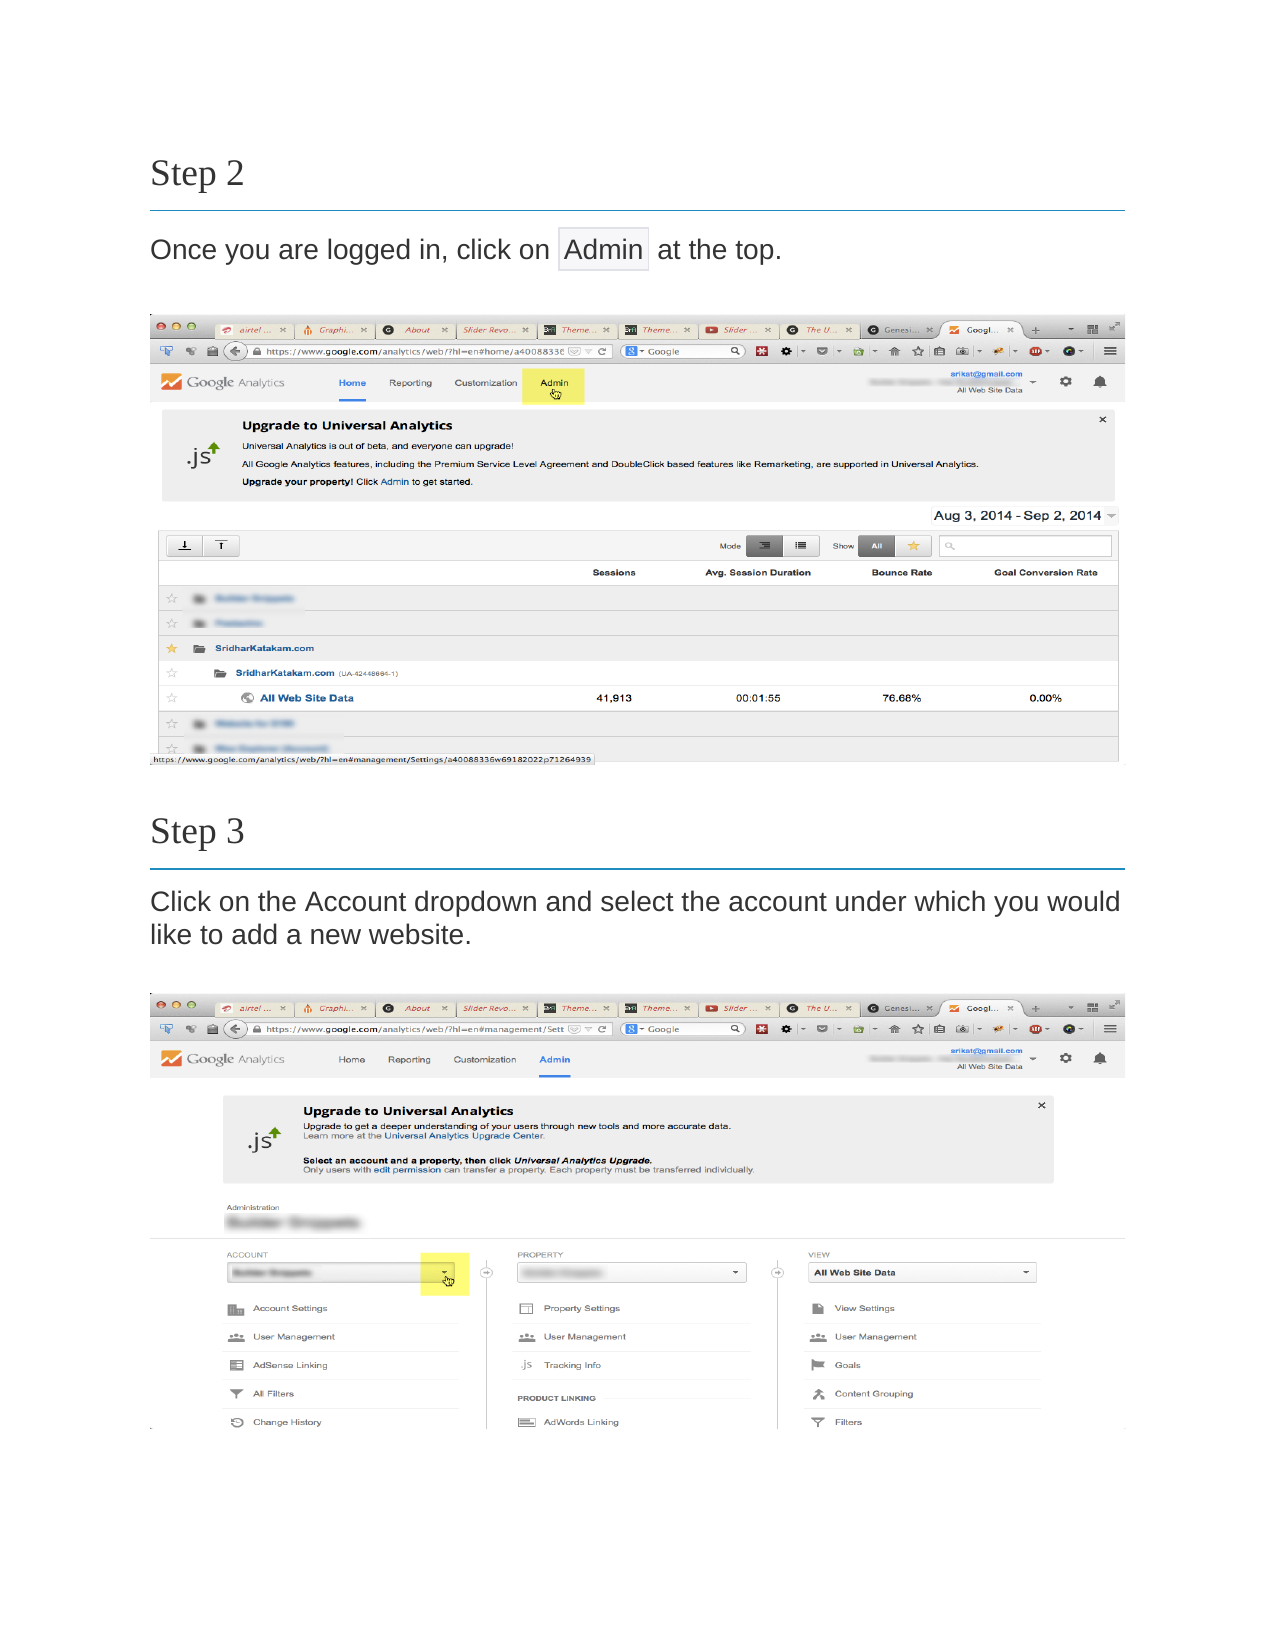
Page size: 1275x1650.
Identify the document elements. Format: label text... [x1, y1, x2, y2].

picture [150, 314, 1125, 765]
text Click on the Account dropdown and select the account under which you would like to add a new website. [150, 885, 1125, 950]
picture [150, 993, 1125, 1429]
text Step 2 [150, 150, 1125, 210]
text Once you are logged in, click on Admin at the top. [150, 227, 558, 271]
text Once you are logged in, click on Admin at the top. [649, 227, 1125, 271]
subtitle Step 3 [150, 808, 1125, 868]
